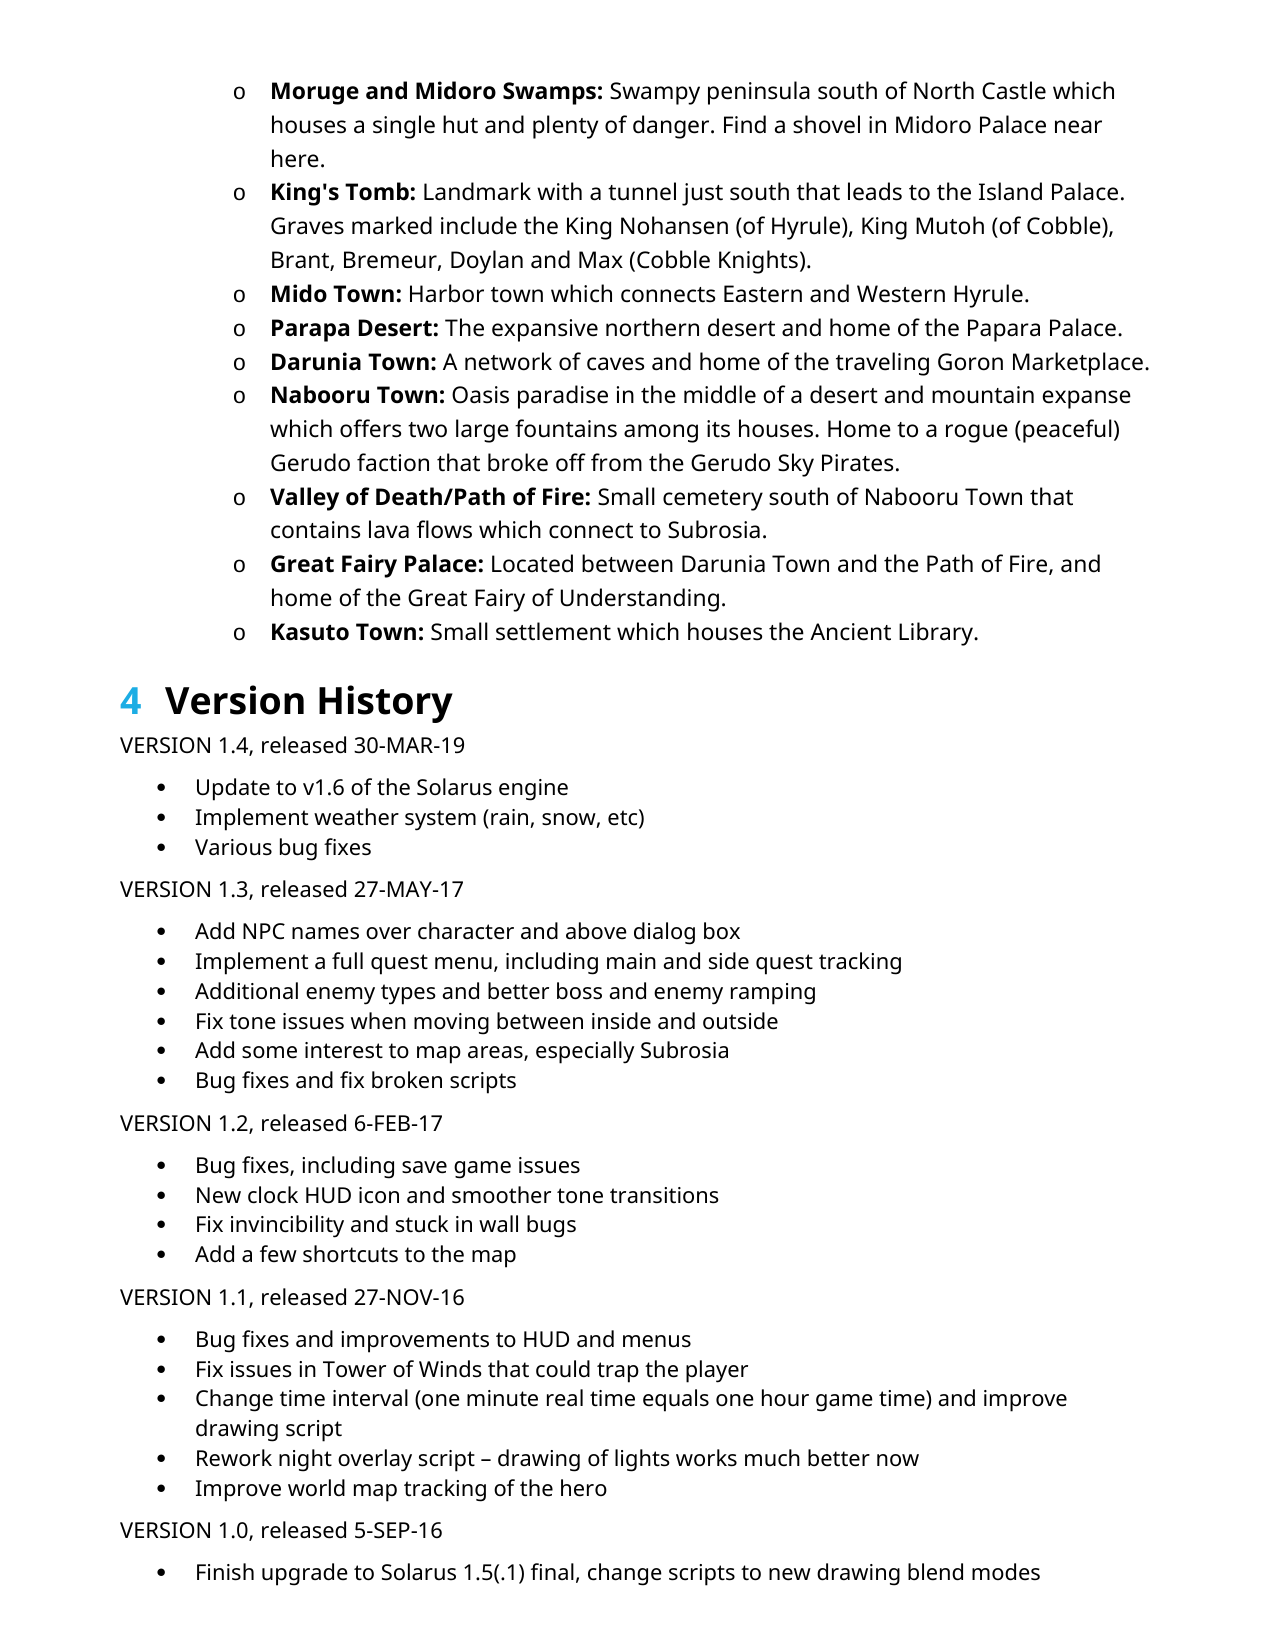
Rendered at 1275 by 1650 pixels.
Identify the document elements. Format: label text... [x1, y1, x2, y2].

text VERSION 1.1, released 27-NOV-16 [120, 1281, 1155, 1311]
list Add NPC names over character and above dialog box [157, 916, 1155, 946]
list Add some interest to map areas, especially Subrosia [157, 1035, 1155, 1065]
list Rework night overlay script – drawing of lights works much better now [157, 1443, 1155, 1473]
list Bug fixes and fix broken scripts [157, 1065, 1155, 1095]
list New clock HUD icon and smoother tone transitions [157, 1179, 1155, 1209]
list Implement a full quest menu, including main and side quest tracking [157, 946, 1155, 976]
list Darunia Town: A network of caves and home of the traveling Goron Marketplace. [232, 345, 1155, 377]
list Implement weather system (rain, snow, etc) [157, 802, 1155, 832]
list Parapa Desert: The expansive northern desert and home of the Papara Palace. [232, 312, 1155, 343]
list Valley of Death/Path of Fire: Small cemetery south of Nabooru Town that contains lava flows which connect to Subrosia. [232, 481, 1155, 546]
list Add a few shortcuts to the map [157, 1239, 1155, 1269]
list Change time interval (one minute real time equals one hour game time) and improve drawing script [157, 1383, 1155, 1443]
list Fix issues in Tower of Winds that could trap the player [157, 1353, 1155, 1383]
list King's Tomb: Landmark with a tunnel just south that leads to the Island Palace. Graves marked include the King Nohansen (of Hyrule), King Mutoh (of Cobble), Brant, Bremeur, Doylan and Max (Cobble Knights). [232, 176, 1155, 275]
list Update to v1.6 of the Solarus engine [157, 772, 1155, 802]
list Bug fixes and improvements to HUD and menus [157, 1324, 1155, 1353]
list Nabooru Town: Oasis paradise in the middle of a desert and mountain expanse which offers two large fountains among its houses. Home to a rogue (peaceful) Gerudo faction that broke off from the Gerudo Sky Pirates. [232, 379, 1155, 478]
list Fix invincibility and stuck in wall bugs [157, 1209, 1155, 1239]
list Great Fairy Palace: Located between Darunia Town and the Path of Fire, and home of the Great Fairy of Understanding. [232, 548, 1155, 613]
subtitle Version History [120, 675, 1155, 726]
text VERSION 1.3, released 27-MAY-17 [120, 874, 1155, 904]
list Fix tone issues when moving between inside and outside [157, 1006, 1155, 1035]
list Moruge and Midoro Swamps: Swampy peninsula south of North Castle which houses a single hut and plenty of danger. Find a shovel in Midoro Palace near here. [232, 75, 1155, 174]
list Bug fixes, including save game issues [157, 1150, 1155, 1179]
list Various bug fixes [157, 832, 1155, 861]
text VERSION 1.4, released 30-MAR-19 [120, 730, 1155, 759]
list Additional enemy types and better boss and enemy ramping [157, 976, 1155, 1006]
list Kasuto Town: Small settlement which houses the Ancient Library. [232, 616, 1155, 647]
list Mido Town: Harbor town which connects Eastern and Western Hyrule. [232, 278, 1155, 309]
list Finish upgrade to Solarus 1.5(.1) final, change scripts to new drawing blend modes [157, 1557, 1155, 1587]
text VERSION 1.0, released 5-SEP-16 [120, 1515, 1155, 1545]
list Improve world map tracking of the hero [157, 1473, 1155, 1502]
text VERSION 1.2, released 6-FEB-17 [120, 1107, 1155, 1137]
